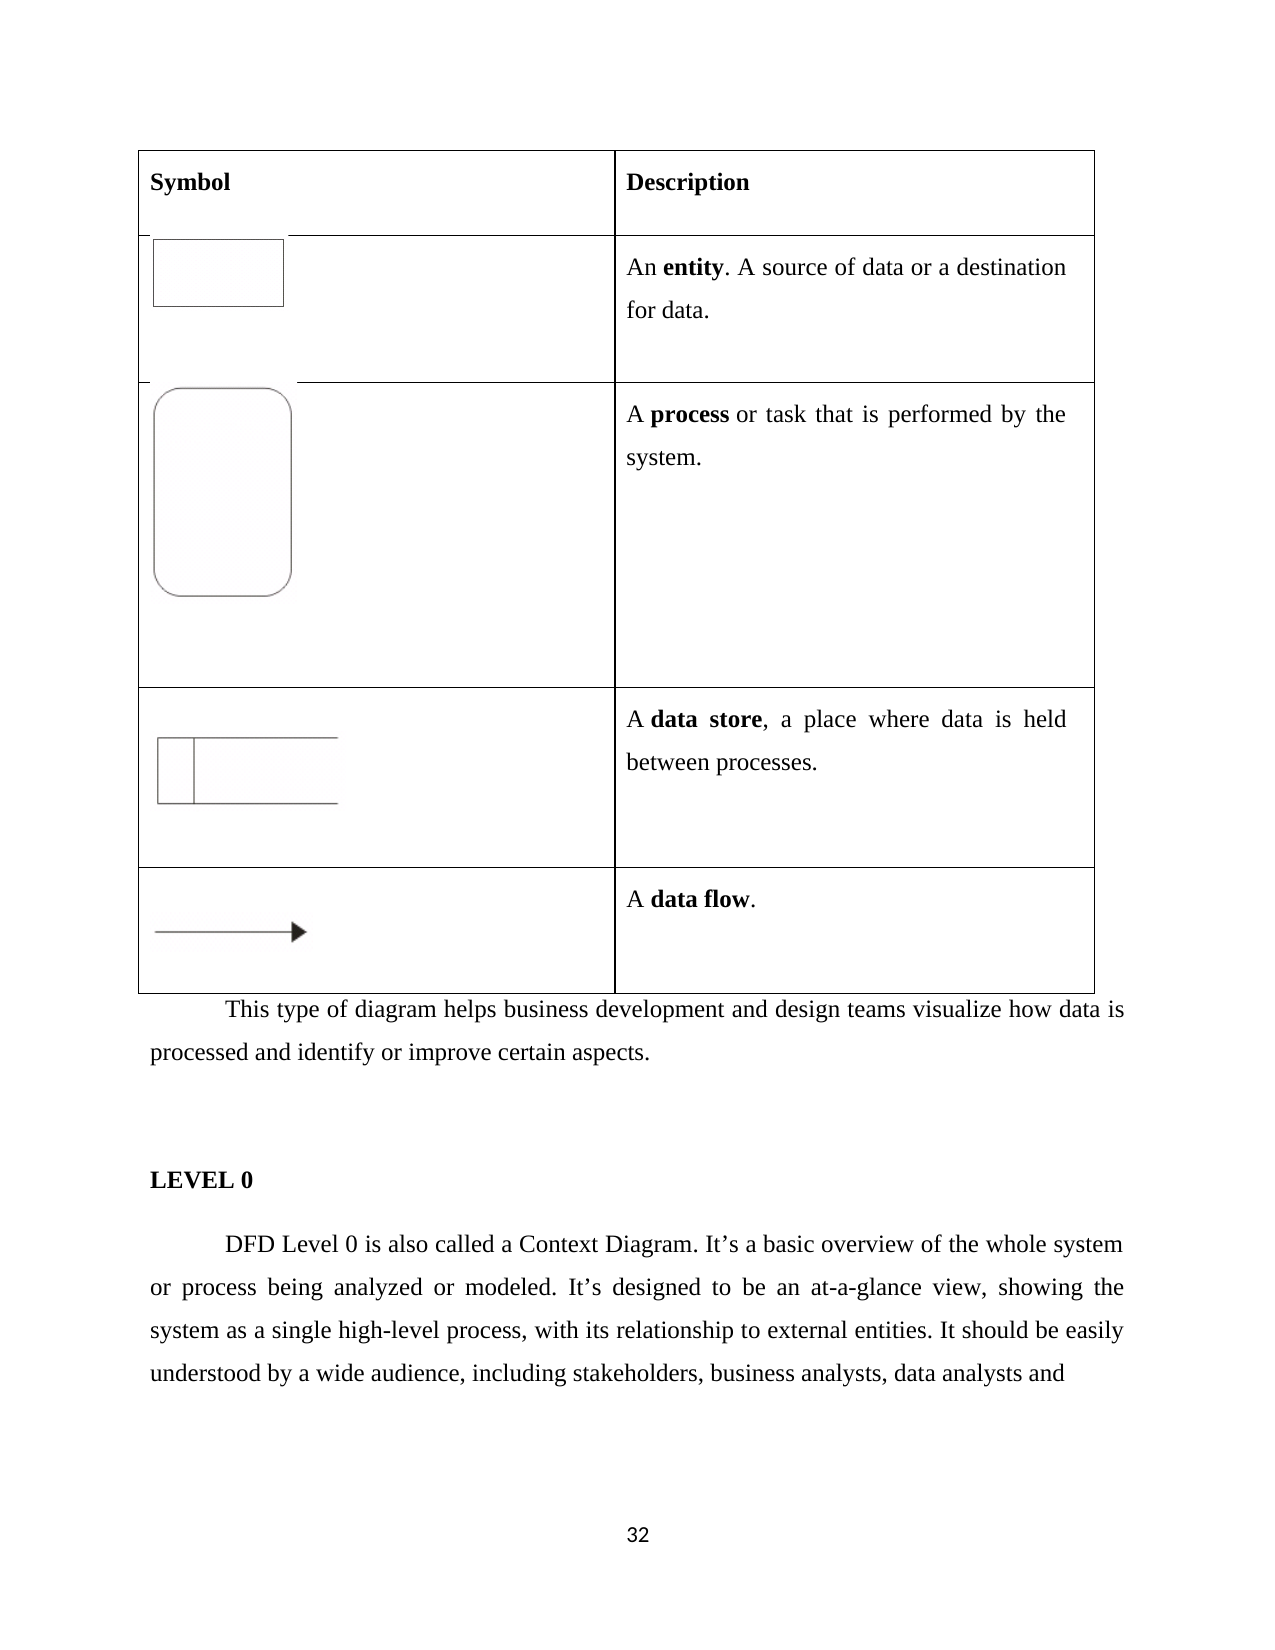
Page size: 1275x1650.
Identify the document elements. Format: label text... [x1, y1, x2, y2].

table_header Symbol [139, 151, 614, 234]
picture [150, 911, 313, 952]
picture [150, 382, 298, 604]
table_cell A process or task that is performed by the system. [616, 383, 1094, 687]
table_header Description [616, 151, 1094, 234]
table_cell A data store, a place where data is held between processes. [616, 688, 1094, 867]
table_cell An entity. A source of data or a destination for data. [616, 236, 1094, 382]
table_cell [139, 868, 614, 993]
table_cell [139, 383, 614, 687]
picture [150, 235, 289, 311]
table_cell A data flow. [616, 868, 1094, 993]
picture [150, 731, 347, 812]
table_cell [139, 236, 614, 382]
text This type of diagram helps business development and design teams visualize how data is processed and identify or improve certain aspects. [150, 994, 1125, 1066]
text DFD Level 0 is also called a Context Diagram. It’s a basic overview of the whole system or process being analyzed or modeled. It’s designed to be an at-a-glance view, showing the system as a single high-level process, with its relationship to external entities. It should be easily understood by a wide audience, including stakeholders, business analysts, data analysts and [150, 1229, 1125, 1387]
table_cell [139, 688, 614, 867]
text LEVEL 0 [150, 1165, 1125, 1194]
